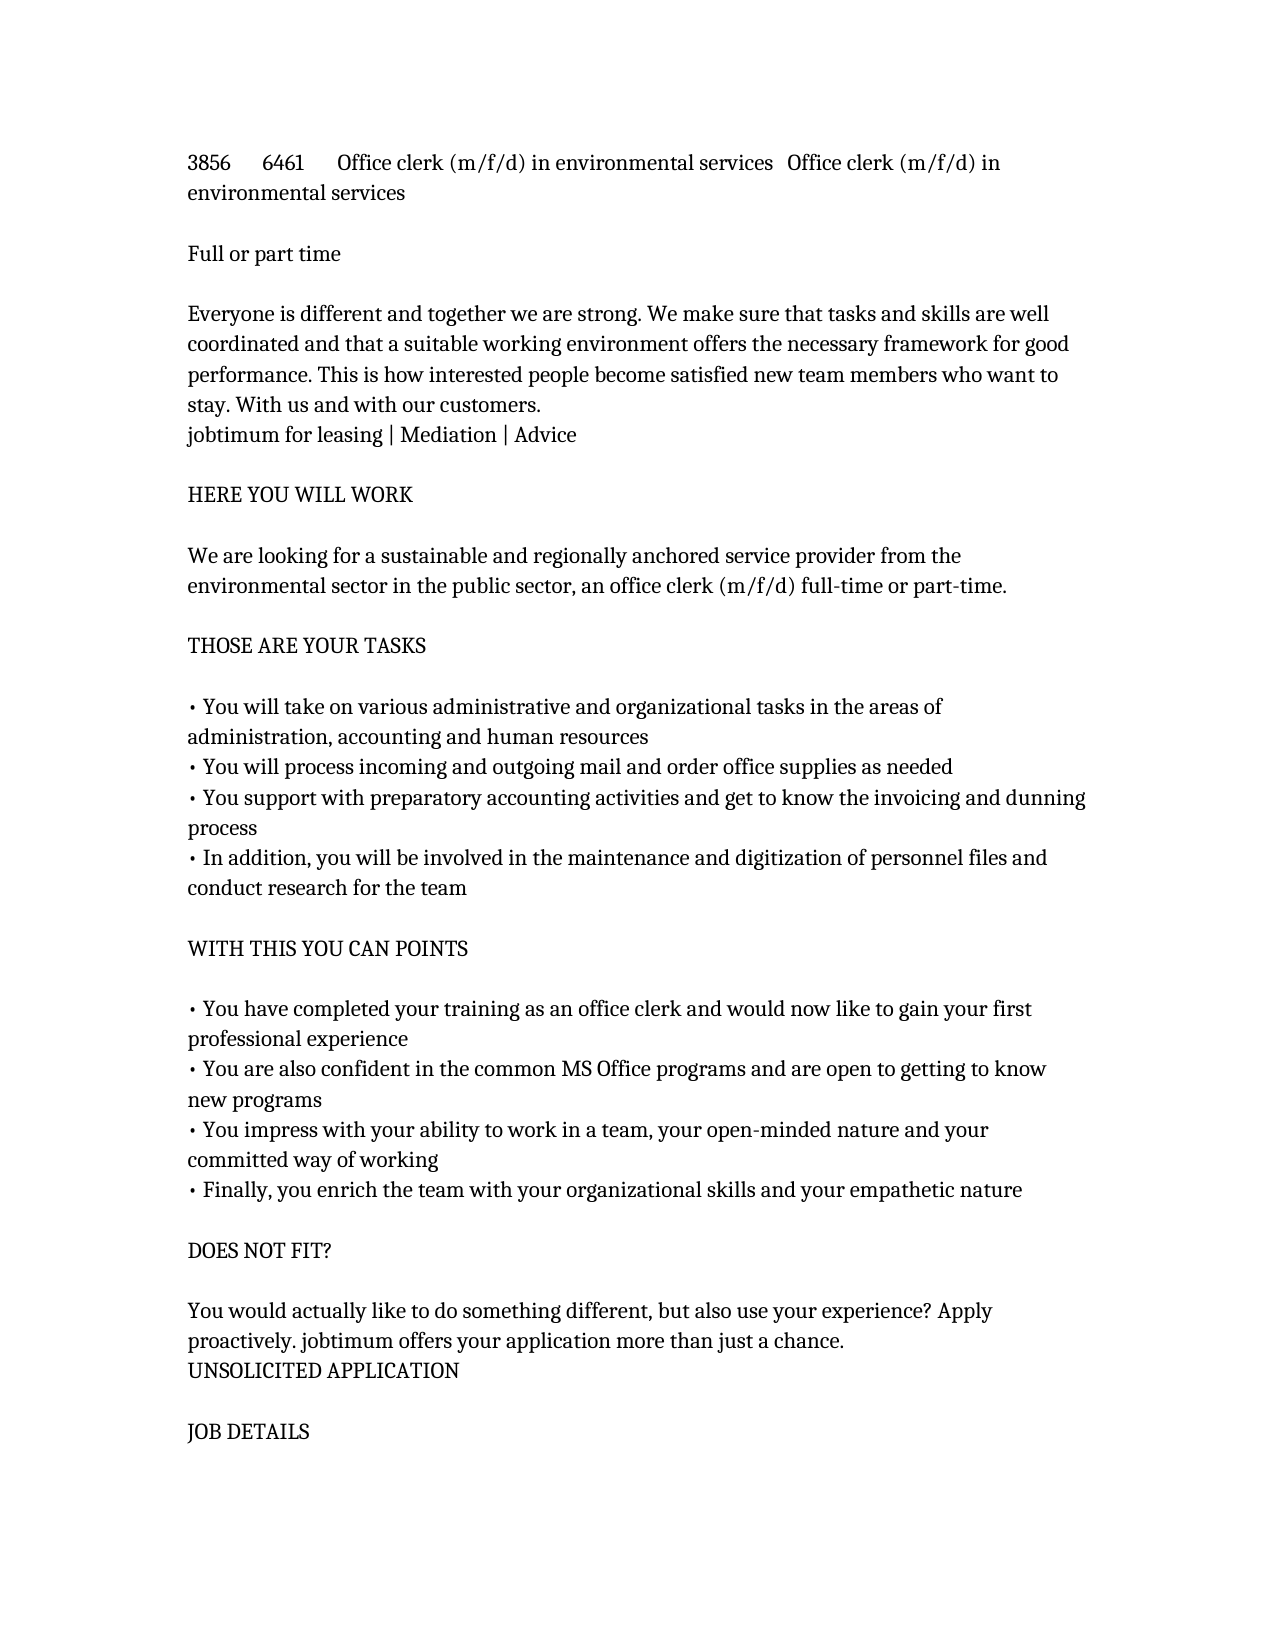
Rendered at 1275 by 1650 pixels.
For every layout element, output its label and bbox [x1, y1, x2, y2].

text [187, 150, 1087, 1475]
